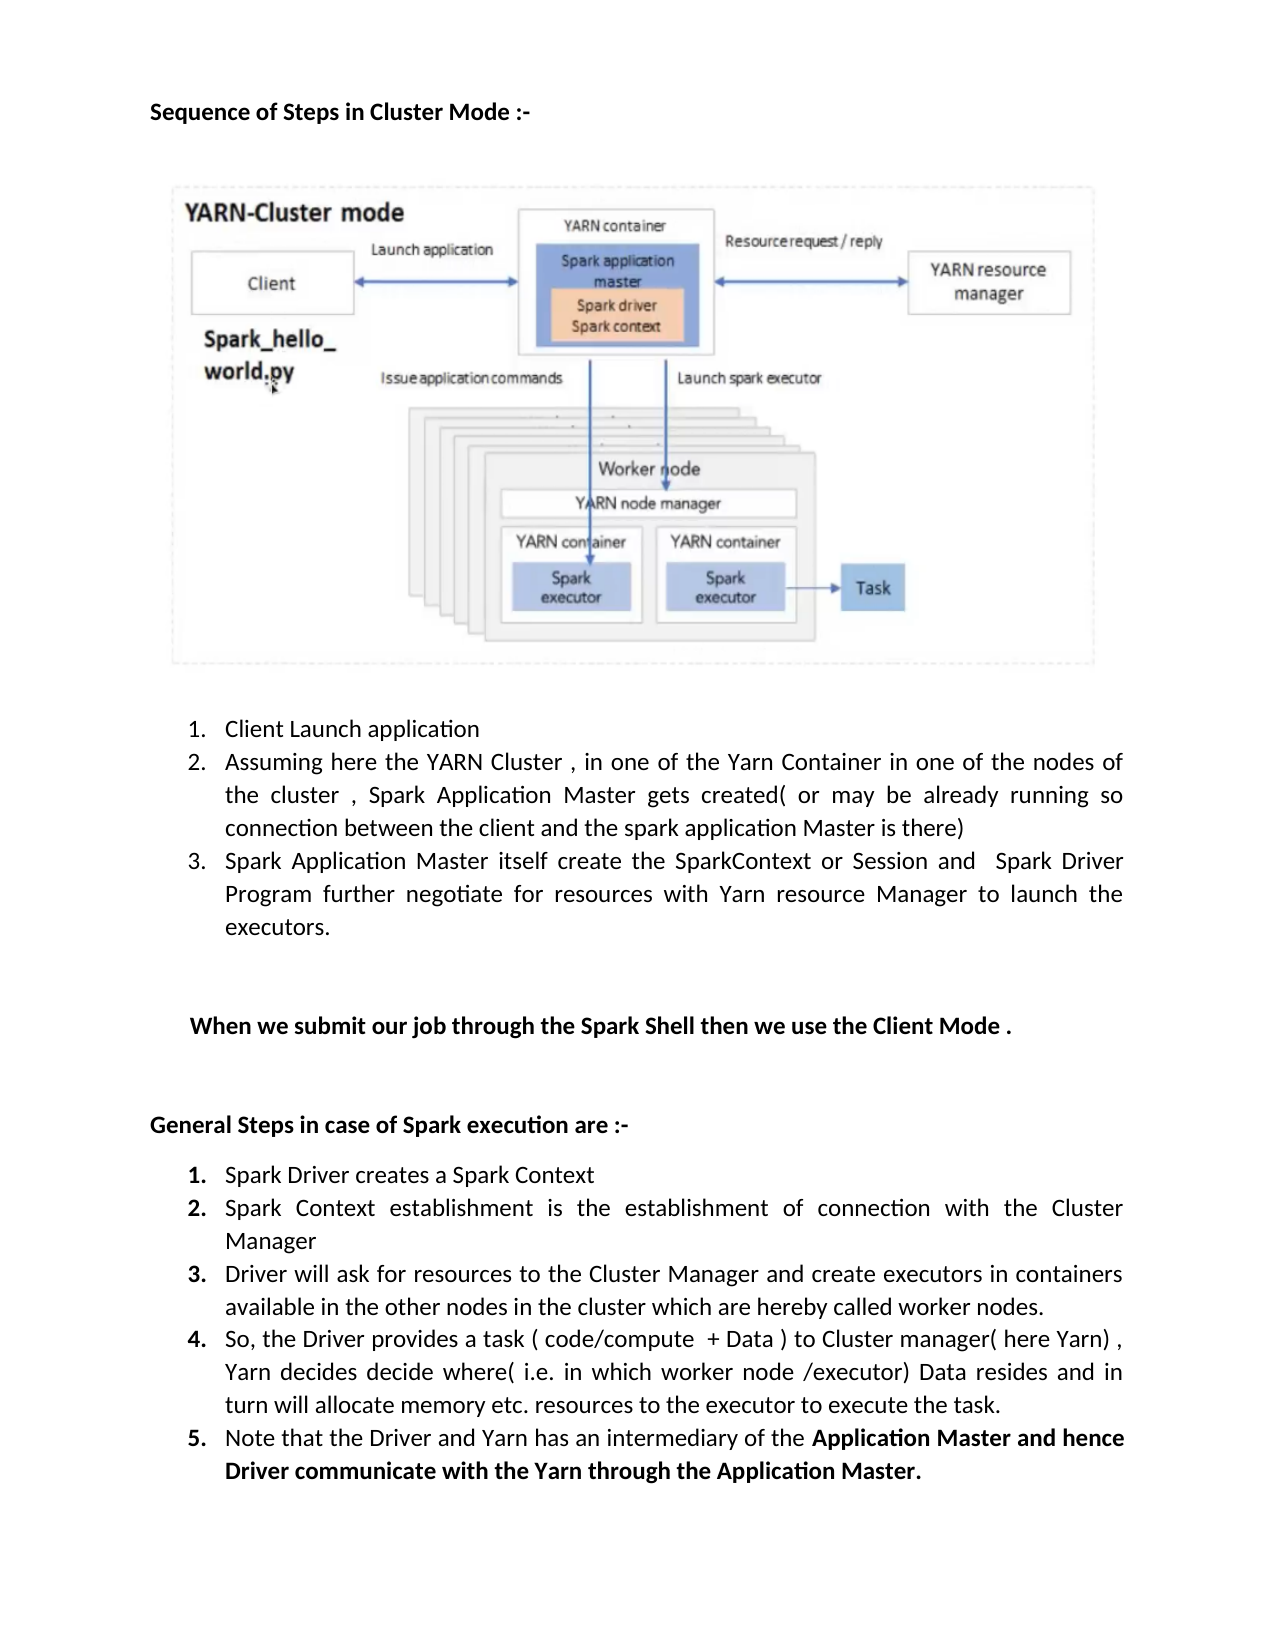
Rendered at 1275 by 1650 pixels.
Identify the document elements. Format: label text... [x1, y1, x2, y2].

list Assuming here the YARN Cluster , in one of the Yarn Container in one of the nodes of the cluster , Spark Application Master gets created( or may be already running so connection between the client and the spark application Master is there) [187, 747, 1125, 843]
list Driver will ask for resources to the Cluster Manager and create executors in containers available in the other nodes in the cluster which are hereby called worker nodes. [187, 1258, 1125, 1321]
text When we submit our job through the Spark Shell then we use the Client Mode . [150, 1010, 1125, 1041]
list Spark Driver creates a Spark Context [187, 1159, 1125, 1189]
text Sequence of Steps in Cluster Mode :- [150, 96, 1125, 127]
list Note that the Driver and Yarn has an intermediary of the Application Master and hence Driver communicate with the Yarn through the Application Master. [187, 1422, 1125, 1486]
picture [150, 146, 1125, 695]
text General Steps in case of Spark execution are :- [150, 1109, 1125, 1140]
list Spark Application Master itself create the SparkContext or Session and Spark Driver Program further negotiate for resources with Yarn resource Manager to launch the executors. [187, 845, 1125, 942]
list Client Launch application [187, 714, 1125, 744]
list Spark Context establishment is the establishment of connection with the Cluster Manager [187, 1192, 1125, 1255]
list So, the Driver provides a task ( code/compute + Data ) to Cluster manager( here Yarn) , Yarn decides decide where( i.e. in which worker node /executor) Data resides and in turn will allocate memory etc. resources to the executor to execute the task. [187, 1324, 1125, 1420]
